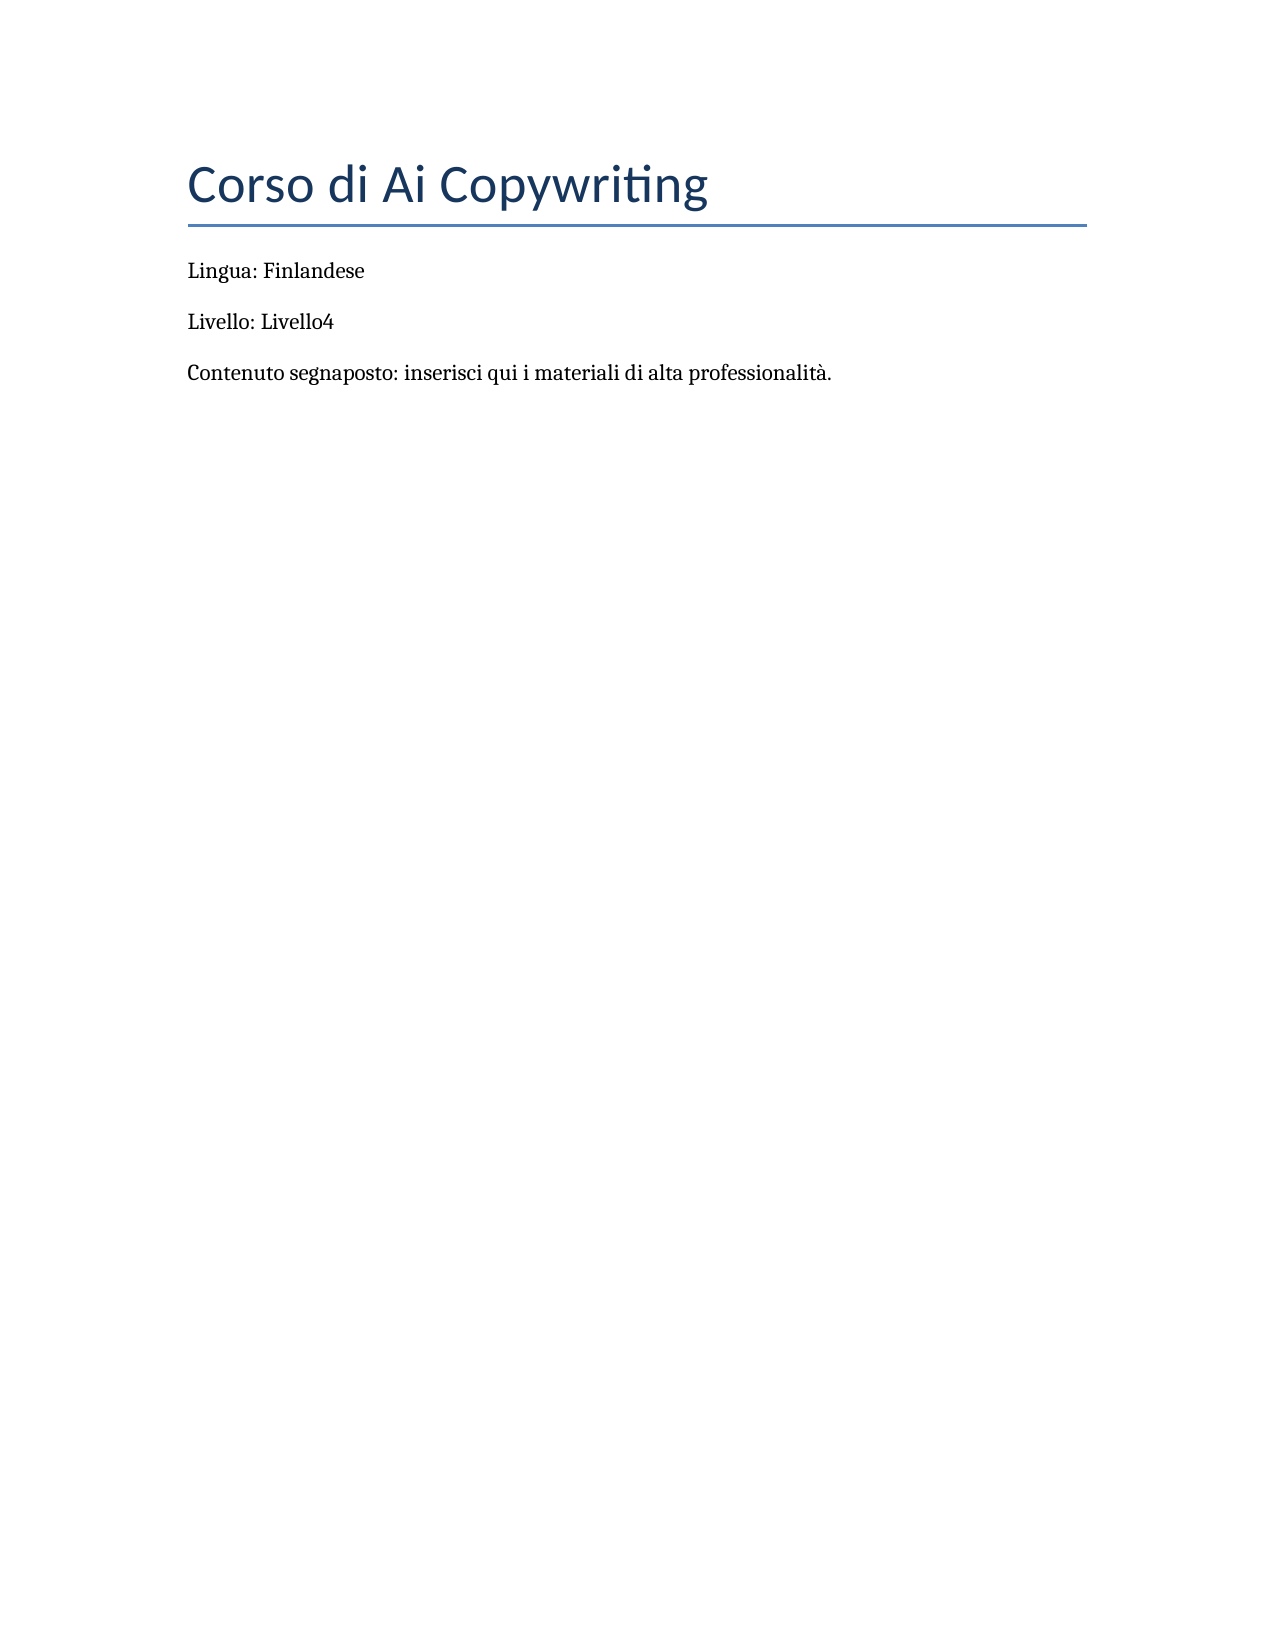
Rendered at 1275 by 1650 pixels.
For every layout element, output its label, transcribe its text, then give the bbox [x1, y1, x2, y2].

text Livello: Livello4 [187, 309, 1087, 335]
text Lingua: Finlandese [187, 258, 1087, 284]
text Contenuto segnaposto: inserisci qui i materiali di alta professionalità. [187, 360, 1087, 386]
title Corso di Ai Copywriting [187, 150, 1087, 227]
